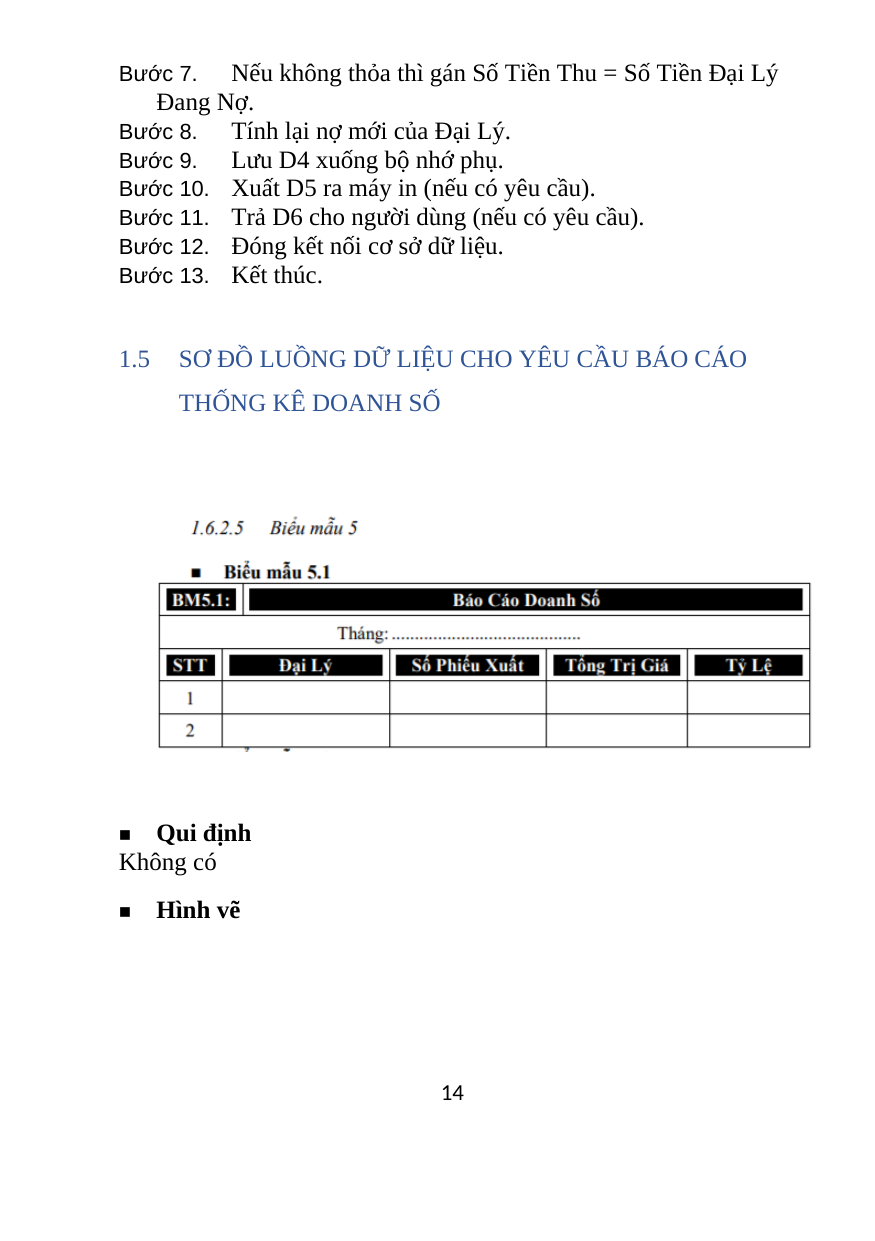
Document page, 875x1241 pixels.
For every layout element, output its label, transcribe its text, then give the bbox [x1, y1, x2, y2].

text Trả D6 cho người dùng (nếu có yêu cầu). [119, 202, 785, 231]
subtitle SƠ ĐỒ LUỒNG DỮ LIỆU CHO YÊU CẦU BÁO CÁO THỐNG KÊ DOANH SỐ [119, 344, 785, 416]
text Nếu không thỏa thì gán Số Tiền Thu = Số Tiền Đại Lý Đang Nợ. [119, 58, 785, 116]
text Qui định [119, 818, 785, 847]
text Tính lại nợ mới của Đại Lý. [119, 116, 785, 145]
text Xuất D5 ra máy in (nếu có yêu cầu). [119, 173, 785, 202]
text Kết thúc. [119, 260, 785, 288]
picture [118, 491, 829, 752]
text Đóng kết nối cơ sở dữ liệu. [119, 231, 785, 260]
text Hình vẽ [119, 895, 785, 924]
text Không có [119, 847, 785, 876]
text Lưu D4 xuống bộ nhớ phụ. [119, 145, 785, 173]
